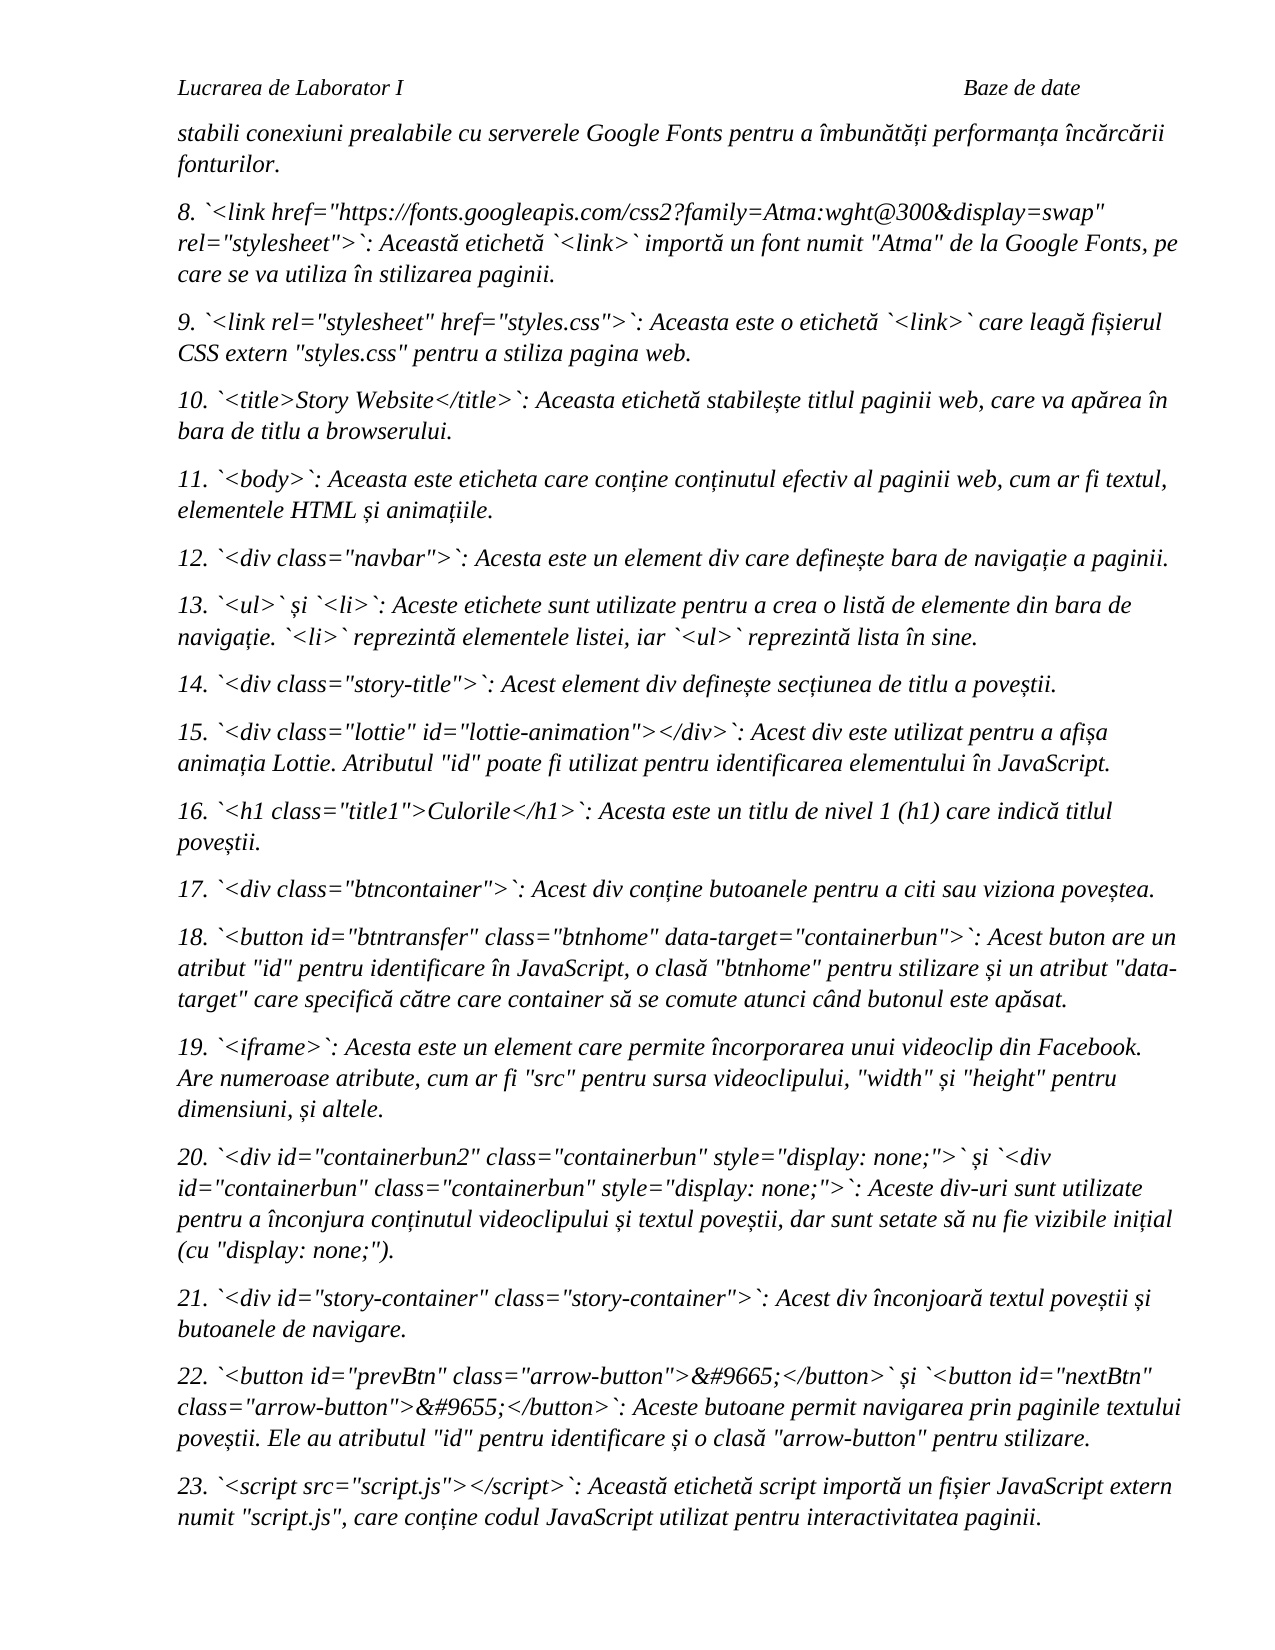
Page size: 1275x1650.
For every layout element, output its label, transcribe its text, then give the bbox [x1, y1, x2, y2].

text 14. `<div class="story-title">`: Acest element div definește secțiunea de titlu a poveștii. [177, 669, 1186, 698]
text 17. `<div class="btncontainer">`: Acest div conține butoanele pentru a citi sau viziona poveștea. [177, 874, 1186, 903]
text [177, 118, 1186, 178]
text 8. `<link href="https://fonts.googleapis.com/css2?family=Atma:wght@300&display=swap" rel="stylesheet">`: Această etichetă `<link>` importă un font numit "Atma" de la Google Fonts, pe care se va utiliza în stilizarea paginii. [177, 197, 1186, 288]
text 11. `<body>`: Aceasta este eticheta care conține conținutul efectiv al paginii web, cum ar fi textul, elementele HTML și animațiile. [177, 464, 1186, 524]
text 13. `<ul>` și `<li>`: Aceste etichete sunt utilizate pentru a crea o listă de elemente din bara de navigație. `<li>` reprezintă elementele listei, iar `<ul>` reprezintă lista în sine. [177, 591, 1186, 650]
text 21. `<div id="story-container" class="story-container">`: Acest div înconjoară textul poveștii și butoanele de navigare. [177, 1283, 1186, 1342]
text 22. `<button id="prevBtn" class="arrow-button">&#9665;</button>` și `<button id="nextBtn" class="arrow-button">&#9655;</button>`: Aceste butoane permit navigarea prin paginile textului poveștii. Ele au atributul "id" pentru identificare și o clasă "arrow-button" pentru stilizare. [177, 1361, 1186, 1452]
text 23. `<script src="script.js"></script>`: Această etichetă script importă un fișier JavaScript extern numit "script.js", care conține codul JavaScript utilizat pentru interactivitatea paginii. [177, 1471, 1186, 1531]
text 19. `<iframe>`: Acesta este un element care permite încorporarea unui videoclip din Facebook. Are numeroase atribute, cum ar fi "src" pentru sursa videoclipului, "width" și "height" pentru dimensiuni, și altele. [177, 1032, 1186, 1123]
text 16. `<h1 class="title1">Culorile</h1>`: Acesta este un titlu de nivel 1 (h1) care indică titlul poveștii. [177, 796, 1186, 856]
text 20. `<div id="containerbun2" class="containerbun" style="display: none;">` și `<div id="containerbun" class="containerbun" style="display: none;">`: Aceste div-uri sunt utilizate pentru a înconjura conținutul videoclipului și textul poveștii, dar sunt setate să nu fie vizibile inițial (cu "display: none;"). [177, 1142, 1186, 1264]
text 9. `<link rel="stylesheet" href="styles.css">`: Aceasta este o etichetă `<link>` care leagă fișierul CSS extern "styles.css" pentru a stiliza pagina web. [177, 307, 1186, 366]
text 18. `<button id="btntransfer" class="btnhome" data-target="containerbun">`: Acest buton are un atribut "id" pentru identificare în JavaScript, o clasă "btnhome" pentru stilizare și un atribut "data-target" care specifică către care container să se comute atunci când butonul este apăsat. [177, 922, 1186, 1013]
text 15. `<div class="lottie" id="lottie-animation"></div>`: Acest div este utilizat pentru a afișa animația Lottie. Atributul "id" poate fi utilizat pentru identificarea elementului în JavaScript. [177, 717, 1186, 777]
text 10. `<title>Story Website</title>`: Aceasta etichetă stabilește titlul paginii web, care va apărea în bara de titlu a browserului. [177, 385, 1186, 445]
text 12. `<div class="navbar">`: Acesta este un element div care definește bara de navigație a paginii. [177, 543, 1186, 572]
